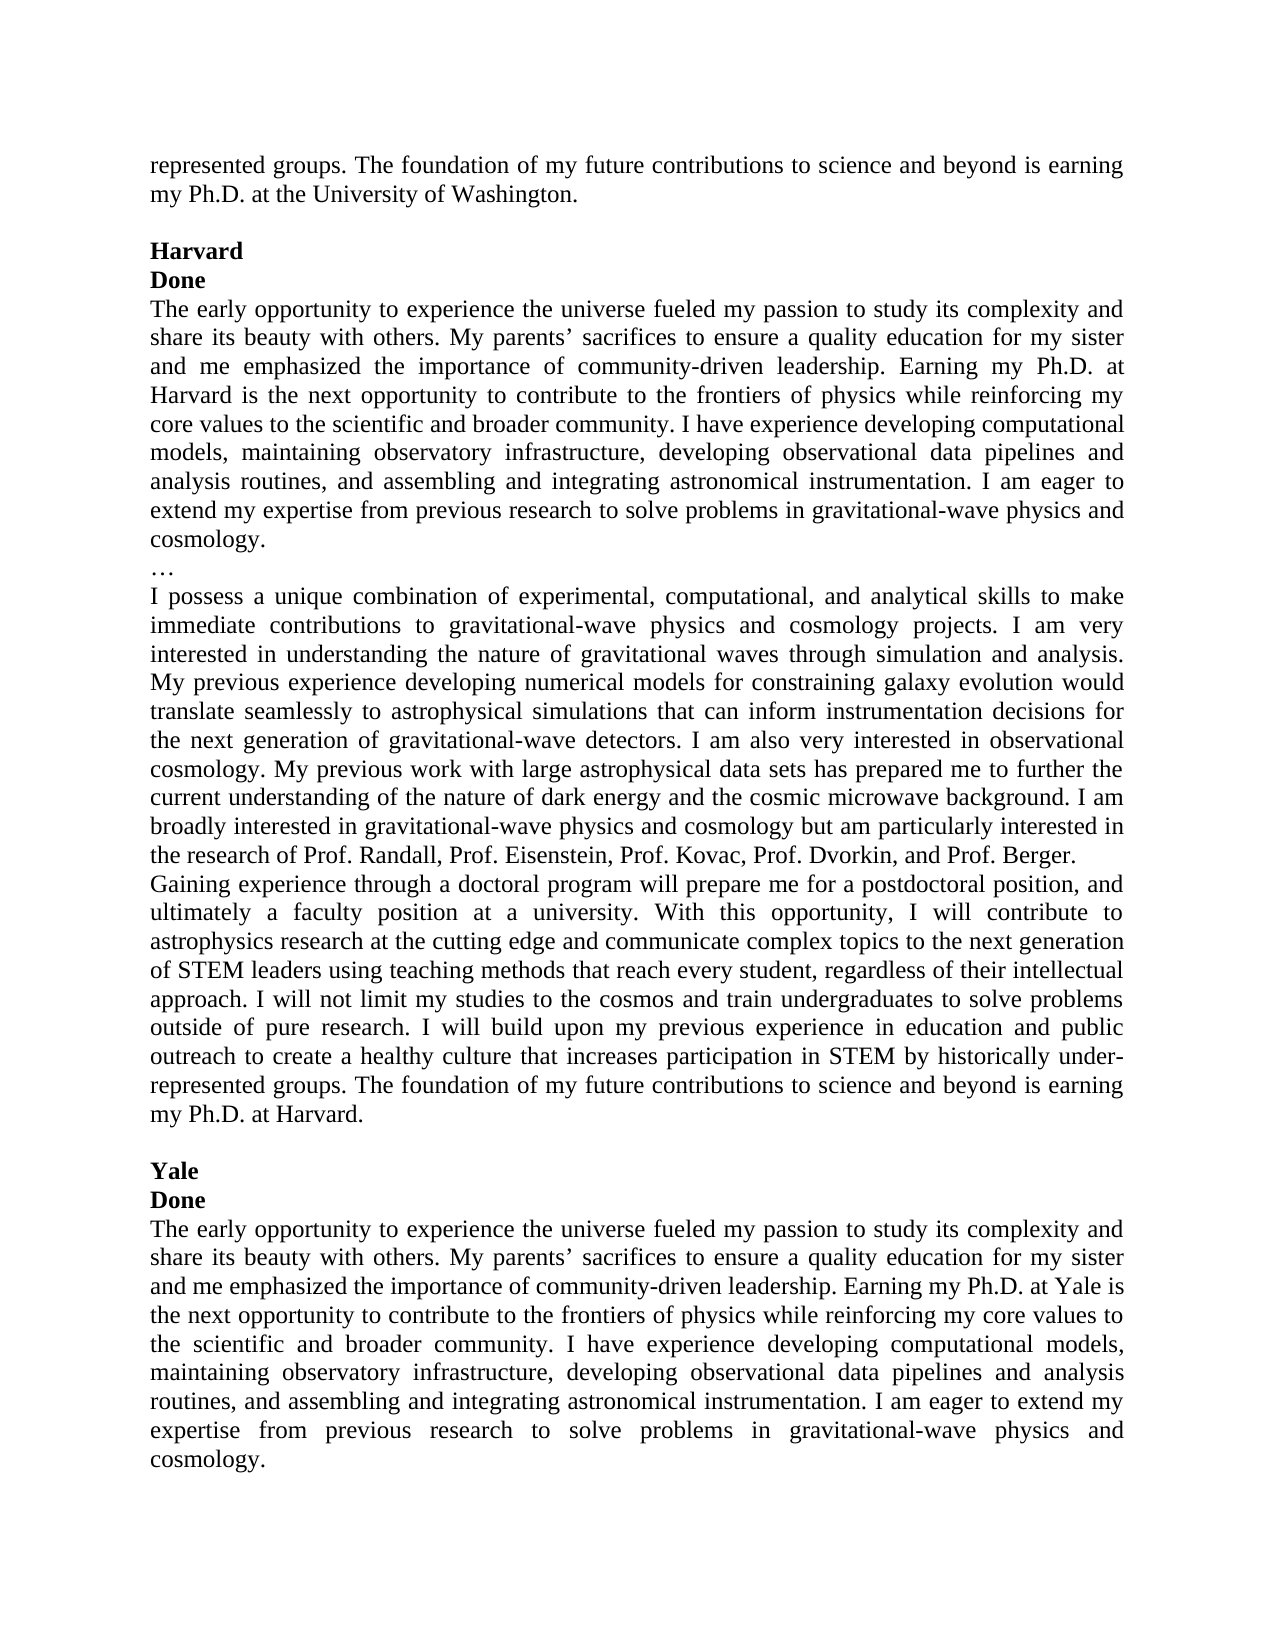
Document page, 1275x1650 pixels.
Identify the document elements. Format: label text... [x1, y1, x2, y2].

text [150, 150, 1125, 207]
text … [150, 552, 1125, 581]
text Done [150, 265, 1125, 294]
text The early opportunity to experience the universe fueled my passion to study its complexity and share its beauty with others. My parents’ sacrifices to ensure a quality education for my sister and me emphasized the importance of community-driven leadership. Earning my Ph.D. at Harvard is the next opportunity to contribute to the frontiers of physics while reinforcing my core values to the scientific and broader community. I have experience developing computational models, maintaining observatory infrastructure, developing observational data pipelines and analysis routines, and assembling and integrating astronomical instrumentation. I am eager to extend my expertise from previous research to solve problems in gravitational-wave physics and cosmology. [150, 294, 1125, 552]
text Gaining experience through a doctoral program will prepare me for a postdoctoral position, and ultimately a faculty position at a university. With this opportunity, I will contribute to astrophysics research at the cutting edge and communicate complex topics to the next generation of STEM leaders using teaching methods that reach every student, regardless of their intellectual approach. I will not limit my studies to the cosmos and train undergraduates to solve problems outside of pure research. I will build upon my previous experience in education and public outreach to create a healthy culture that increases participation in STEM by historically under-represented groups. The foundation of my future contributions to science and beyond is earning my Ph.D. at Harvard. [150, 869, 1125, 1127]
text Harvard [150, 236, 1125, 265]
text Yale [150, 1156, 1125, 1185]
text Done [150, 1185, 1125, 1214]
text I possess a unique combination of experimental, computational, and analytical skills to make immediate contributions to gravitational-wave physics and cosmology projects. I am very interested in understanding the nature of gravitational waves through simulation and analysis. My previous experience developing numerical models for constraining galaxy evolution would translate seamlessly to astrophysical simulations that can inform instrumentation decisions for the next generation of gravitational-wave detectors. I am also very interested in observational cosmology. My previous work with large astrophysical data sets has prepared me to further the current understanding of the nature of dark energy and the cosmic microwave background. I am broadly interested in gravitational-wave physics and cosmology but am particularly interested in the research of Prof. Randall, Prof. Eisenstein, Prof. Kovac, Prof. Dvorkin, and Prof. Berger. [150, 581, 1125, 869]
text The early opportunity to experience the universe fueled my passion to study its complexity and share its beauty with others. My parents’ sacrifices to ensure a quality education for my sister and me emphasized the importance of community-driven leadership. Earning my Ph.D. at Yale is the next opportunity to contribute to the frontiers of physics while reinforcing my core values to the scientific and broader community. I have experience developing computational models, maintaining observatory infrastructure, developing observational data pipelines and analysis routines, and assembling and integrating astronomical instrumentation. I am eager to extend my expertise from previous research to solve problems in gravitational-wave physics and cosmology. [150, 1214, 1125, 1472]
